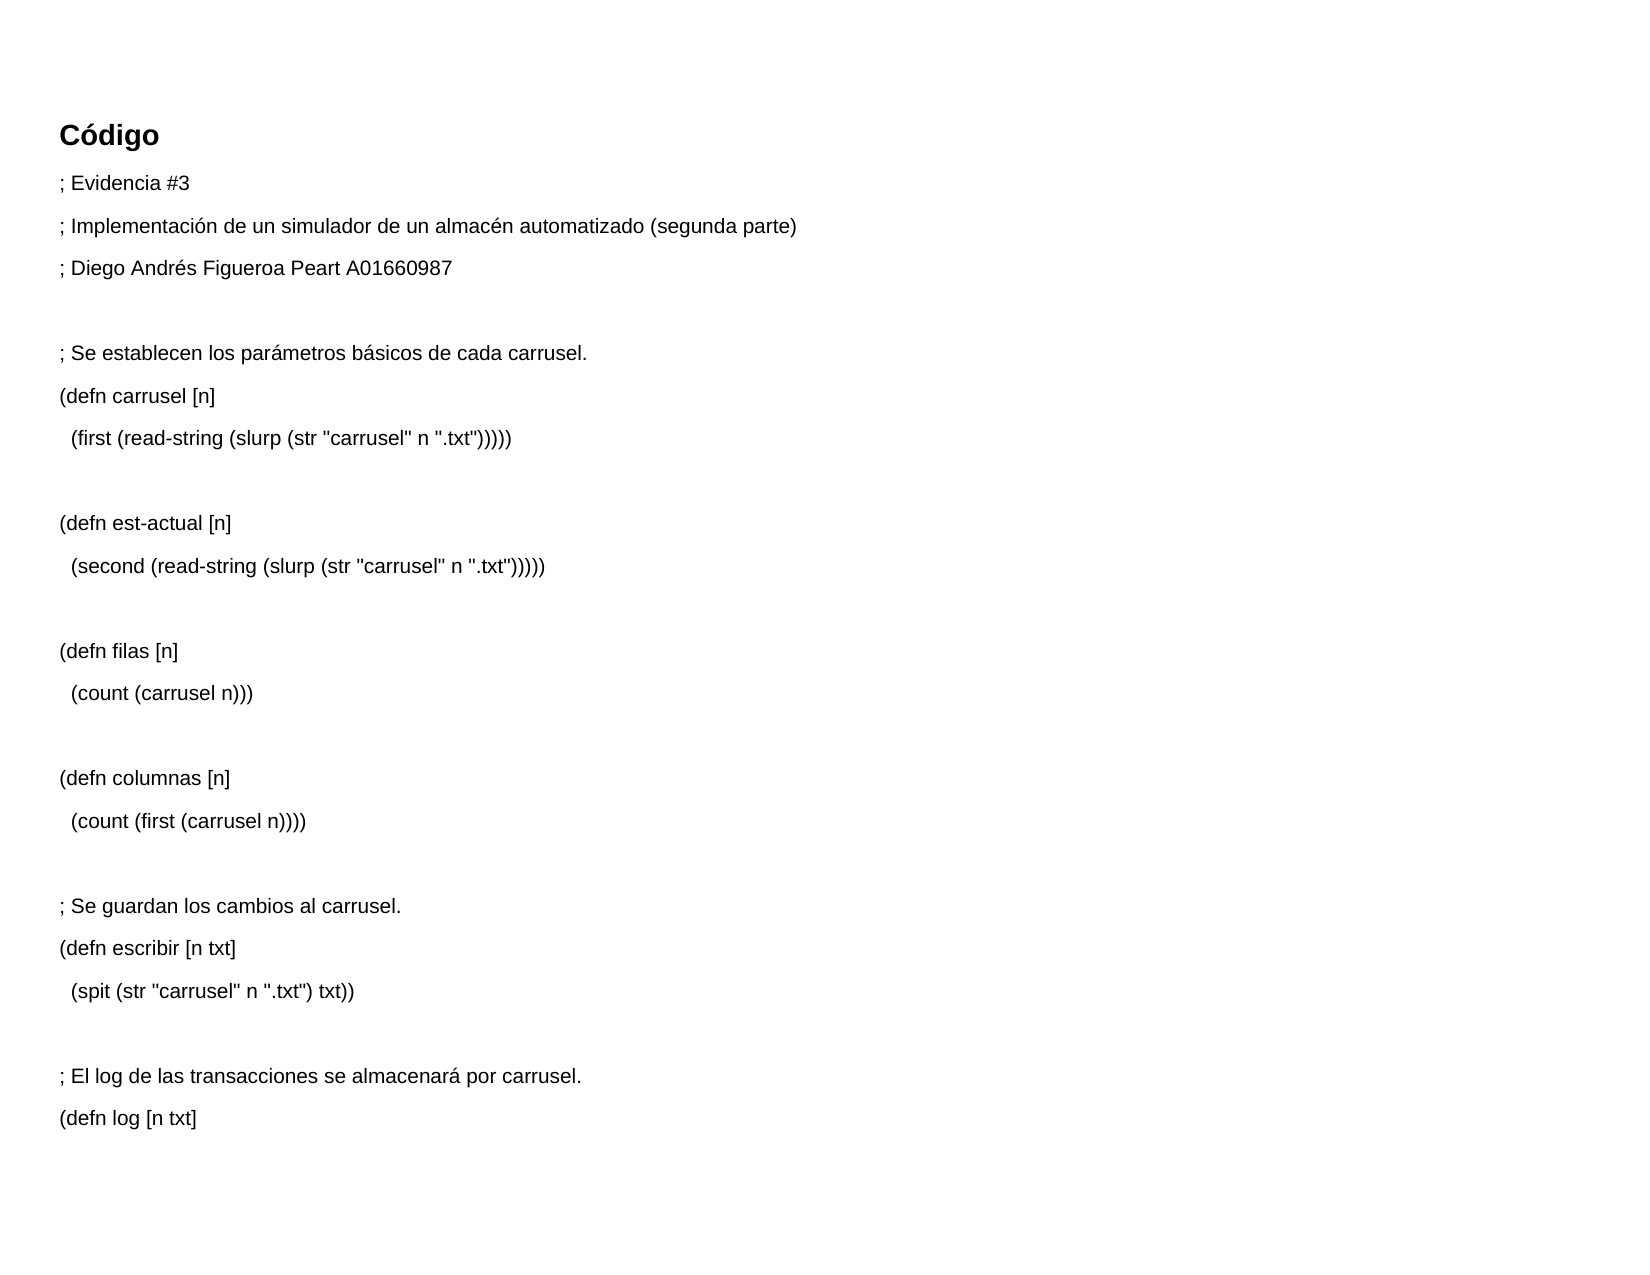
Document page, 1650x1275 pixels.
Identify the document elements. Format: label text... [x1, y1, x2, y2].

text (count (first (carrusel n)))) [59, 808, 1591, 832]
text (defn est-actual [n] [59, 511, 1591, 535]
text (defn filas [n] [59, 638, 1591, 662]
text (defn carrusel [n] [59, 383, 1591, 407]
text (defn escribir [n txt] [59, 936, 1591, 960]
text (count (carrusel n))) [59, 681, 1591, 705]
text (defn columnas [n] [59, 766, 1591, 790]
text ; Se guardan los cambios al carrusel. [59, 893, 1591, 917]
text ; Diego Andrés Figueroa Peart A01660987 [59, 256, 1591, 280]
text (defn log [n txt] [59, 1106, 1591, 1130]
text Código [59, 118, 1591, 152]
text ; Implementación de un simulador de un almacén automatizado (segunda parte) [59, 213, 1591, 237]
text ; Se establecen los parámetros básicos de cada carrusel. [59, 341, 1591, 365]
text (first (read-string (slurp (str "carrusel" n ".txt"))))) [59, 426, 1591, 450]
text (second (read-string (slurp (str "carrusel" n ".txt"))))) [59, 553, 1591, 577]
text ; Evidencia #3 [59, 171, 1591, 195]
text ; El log de las transacciones se almacenará por carrusel. [59, 1063, 1591, 1087]
text (spit (str "carrusel" n ".txt") txt)) [59, 978, 1591, 1002]
